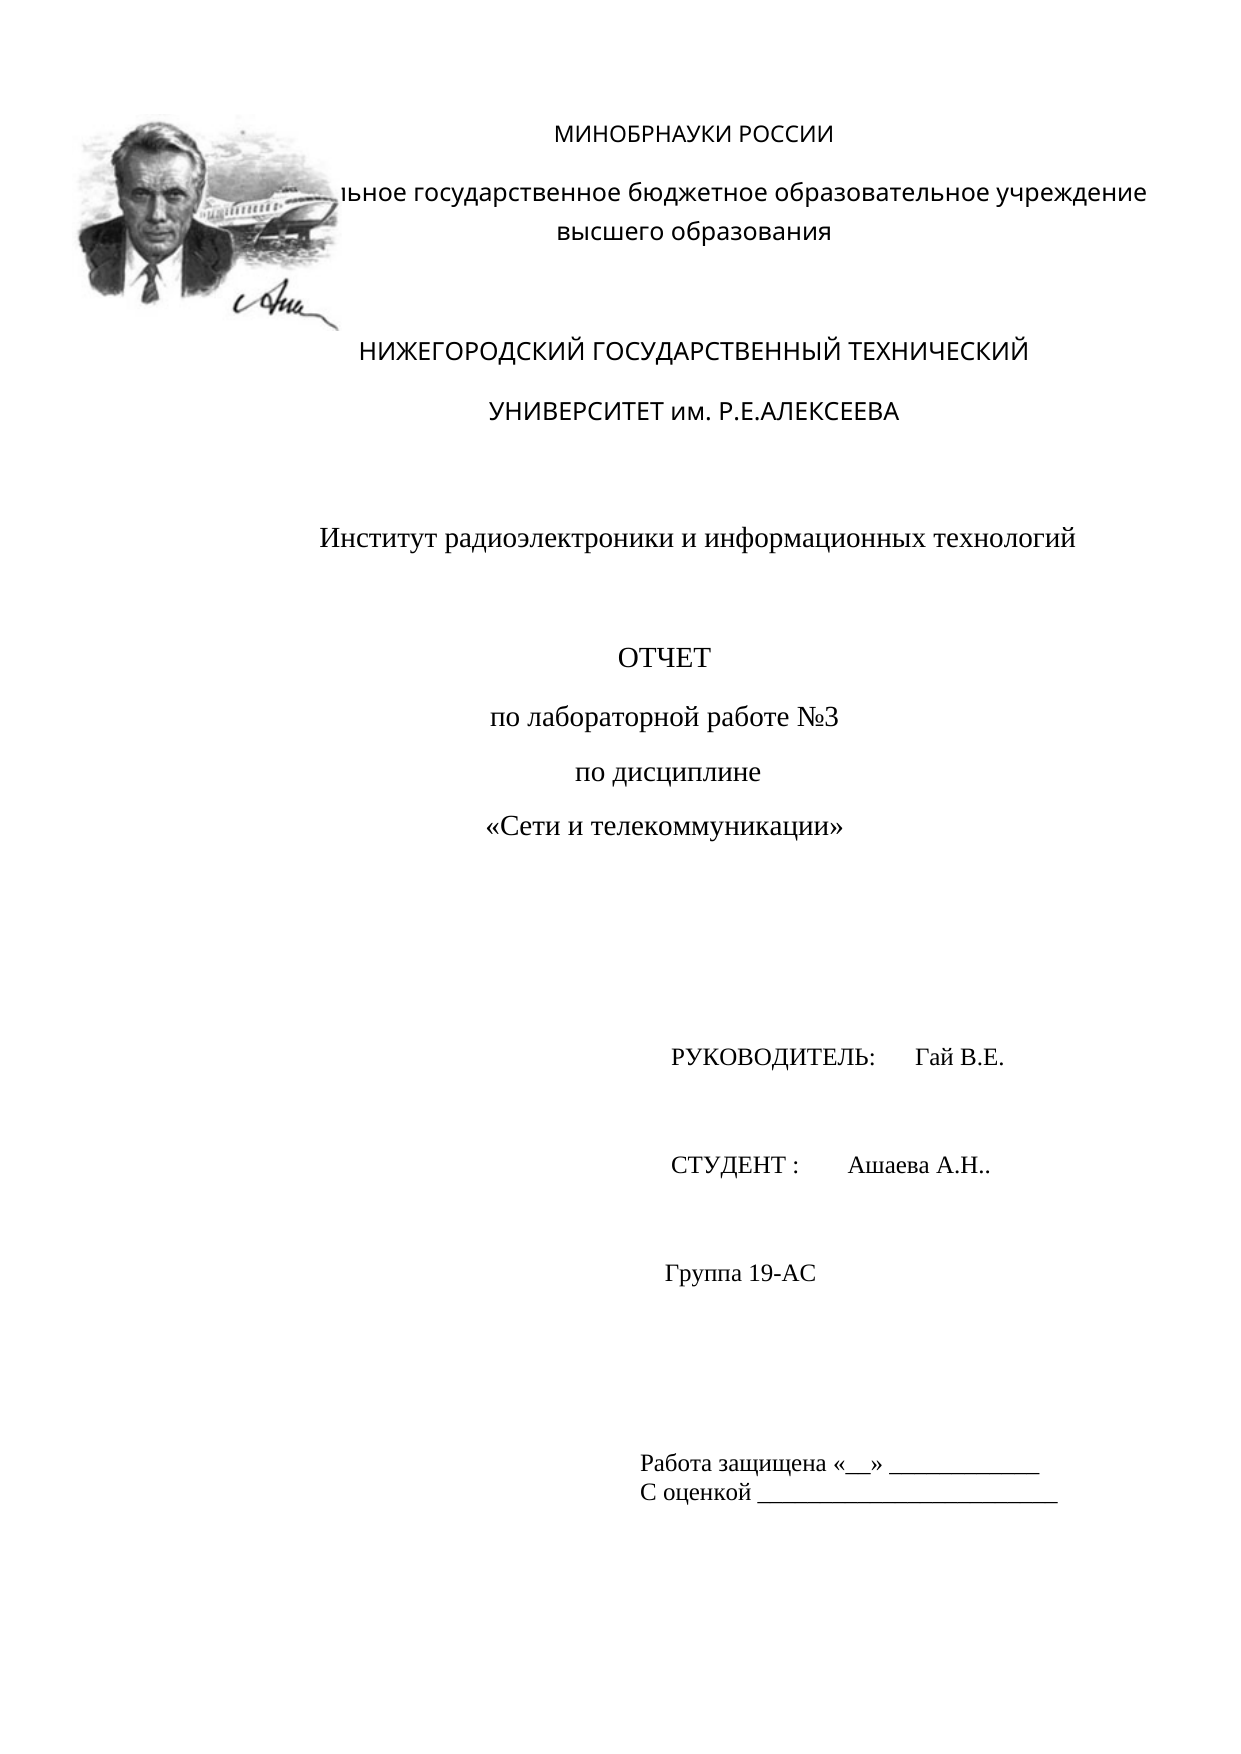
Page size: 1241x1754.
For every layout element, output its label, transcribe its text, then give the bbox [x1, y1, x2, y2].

text МИНОБРНАУКИ РОССИИ [342, 118, 1152, 149]
text Работа защищена «__» ____________ [177, 1448, 1152, 1477]
text Группа 19-АС [664, 1258, 1152, 1287]
text по лабораторной работе №3 [177, 699, 1152, 733]
picture [71, 114, 342, 331]
text РУКОВОДИТЕЛЬ: Гай В.Е. [664, 1042, 1152, 1071]
text С оценкой ________________________ [472, 1477, 1152, 1506]
text Институт радиоэлектроники и информационных технологий [236, 521, 1152, 554]
text ОТЧЕТ [177, 640, 1152, 674]
text НИЖЕГОРОДСКИЙ ГОСУДАРСТВЕННЫЙ ТЕХНИЧЕСКИЙ [236, 334, 1152, 368]
text УНИВЕРСИТЕТ им. Р.Е.АЛЕКСЕЕВА [236, 394, 1152, 428]
text Федеральное государственное бюджетное образовательное учреждение высшего образования [342, 175, 1152, 248]
text «Сети и телекоммуникации» [177, 808, 1152, 842]
text СТУДЕНТ : Ашаева А.Н.. [664, 1150, 1152, 1179]
text по дисциплине [177, 754, 1152, 787]
